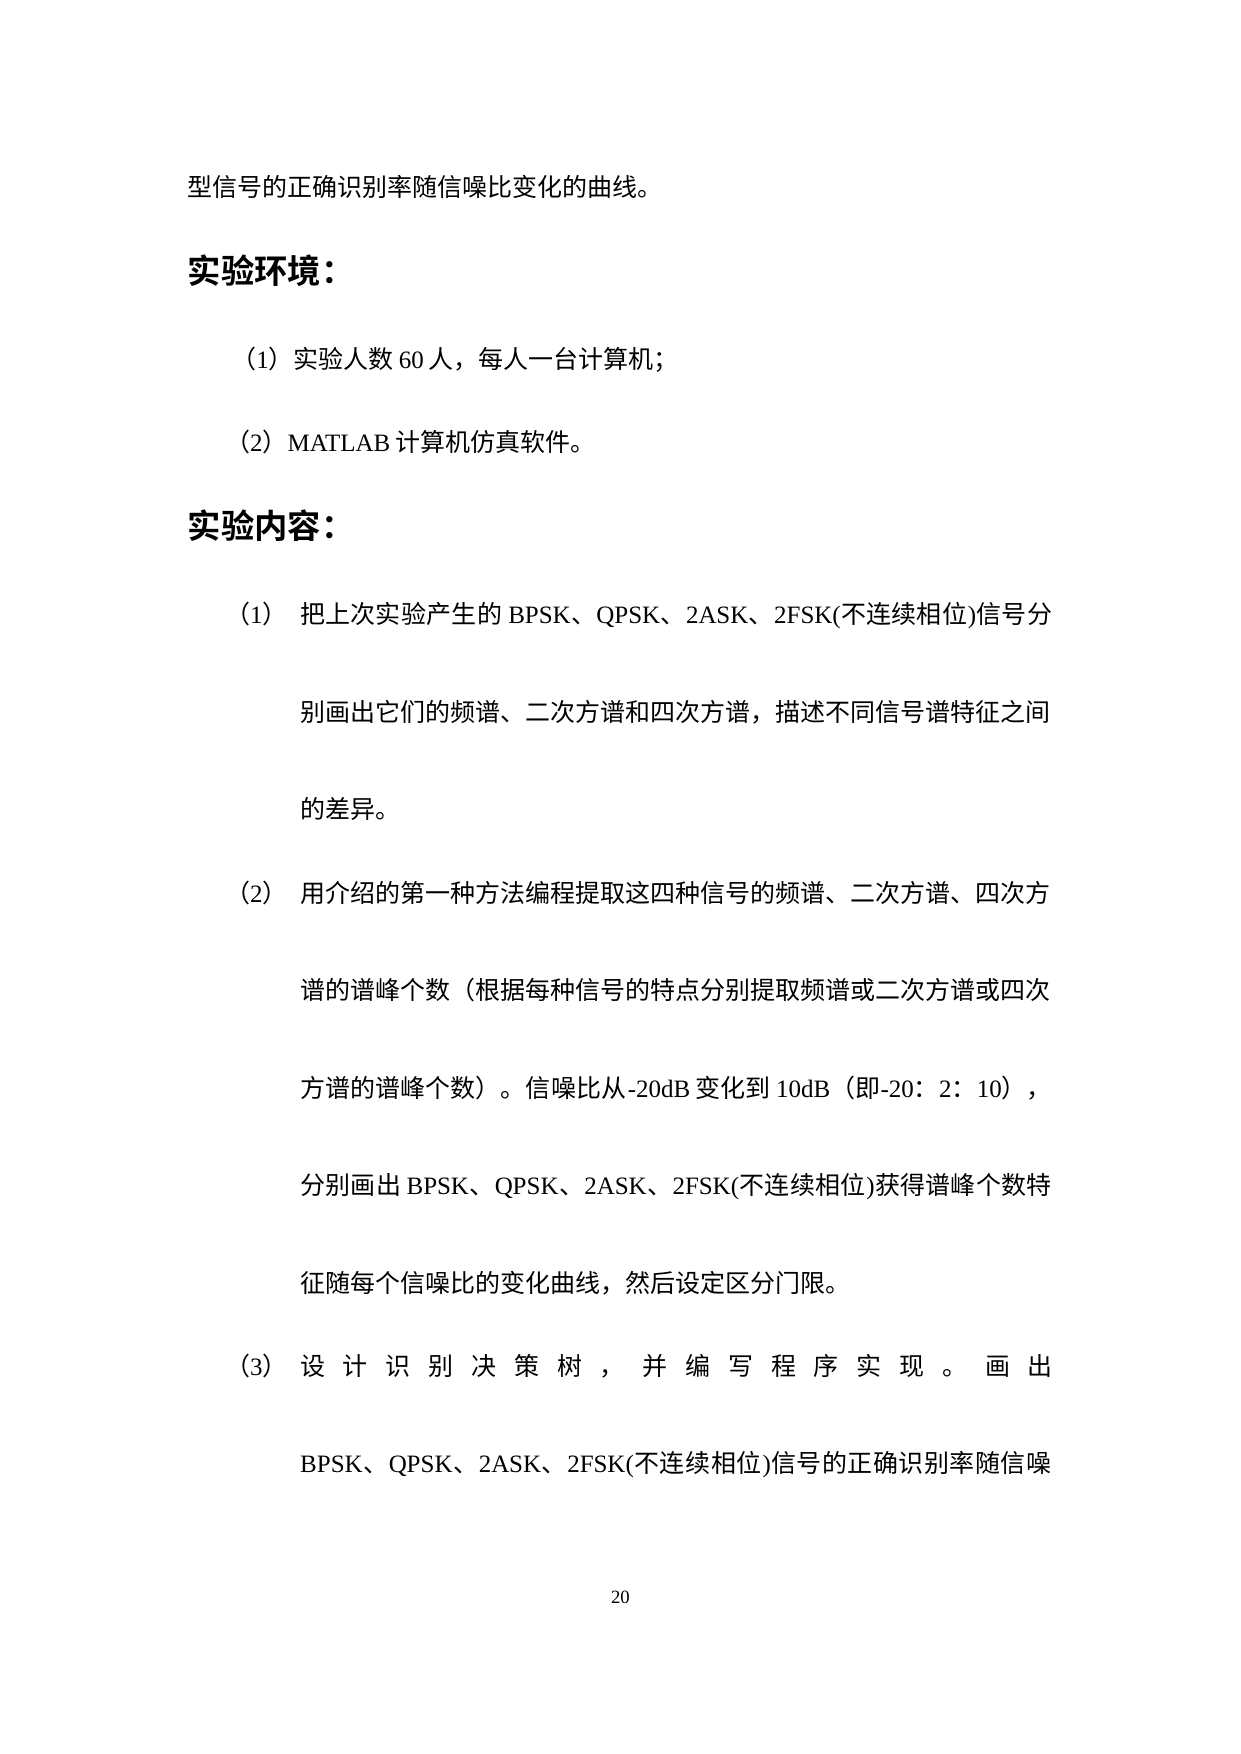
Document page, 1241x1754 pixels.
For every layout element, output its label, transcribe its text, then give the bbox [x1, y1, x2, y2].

text 实验环境： [187, 236, 1053, 301]
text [187, 153, 1053, 218]
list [225, 1332, 1053, 1494]
text （1）实验人数60人，每人一台计算机； [231, 325, 1053, 390]
list 用介绍的第一种方法编程提取这四种信号的频谱、二次方谱、四次方谱的谱峰个数（根据每种信号的特点分别提取频谱或二次方谱或四次方谱的谱峰个数）。信噪比从-20dB变化到10dB（即-20：2：10），分别画出BPSK、QPSK、2ASK、2FSK(不连续相位)获得谱峰个数特征随每个信噪比的变化曲线，然后设定区分门限。 [225, 859, 1053, 1314]
text 实验内容： [187, 491, 1053, 556]
list 把上次实验产生的BPSK、QPSK、2ASK、2FSK(不连续相位)信号分别画出它们的频谱、二次方谱和四次方谱，描述不同信号谱特征之间的差异。 [225, 581, 1053, 841]
text （2）MATLAB计算机仿真软件。 [187, 408, 1053, 473]
